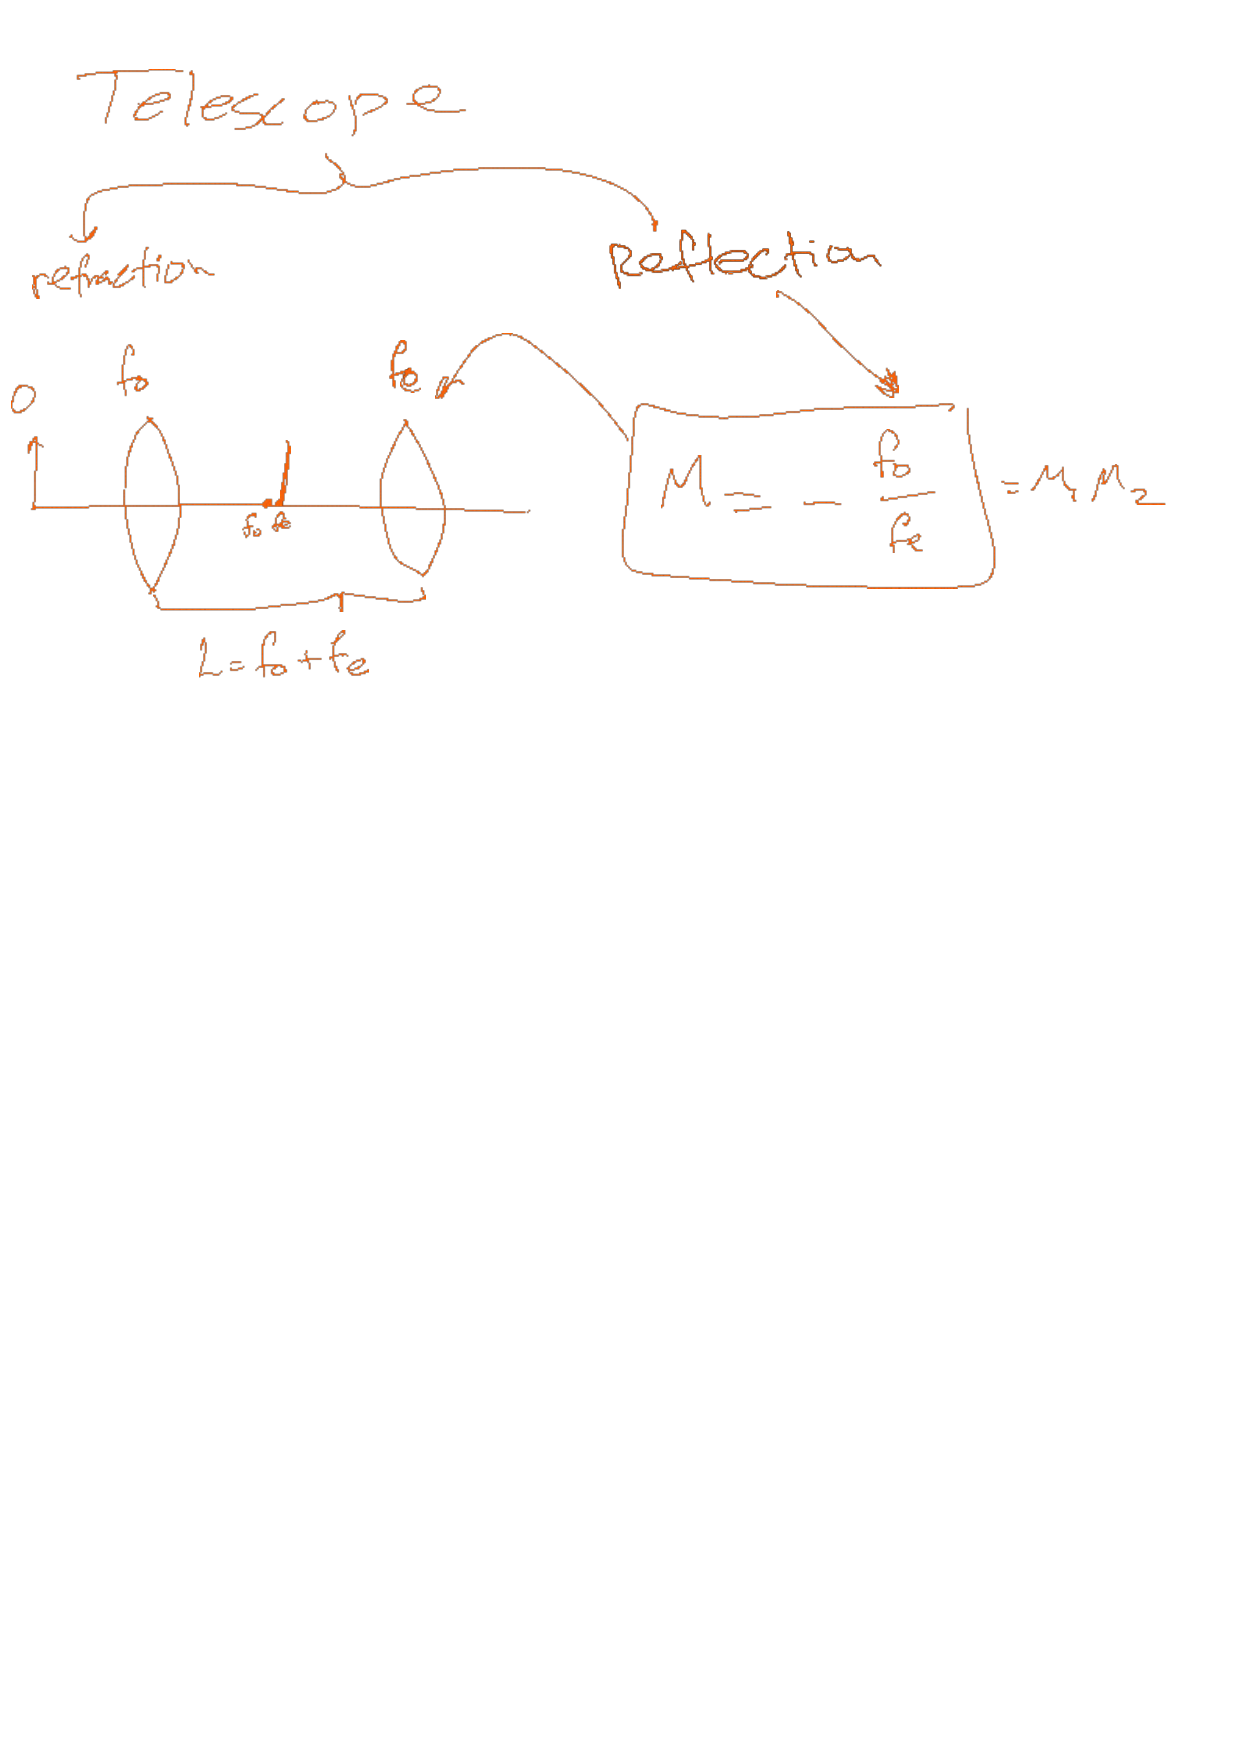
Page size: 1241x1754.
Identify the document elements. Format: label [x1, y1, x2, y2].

picture [1000, 464, 1167, 505]
picture [199, 630, 369, 679]
picture [11, 69, 997, 612]
